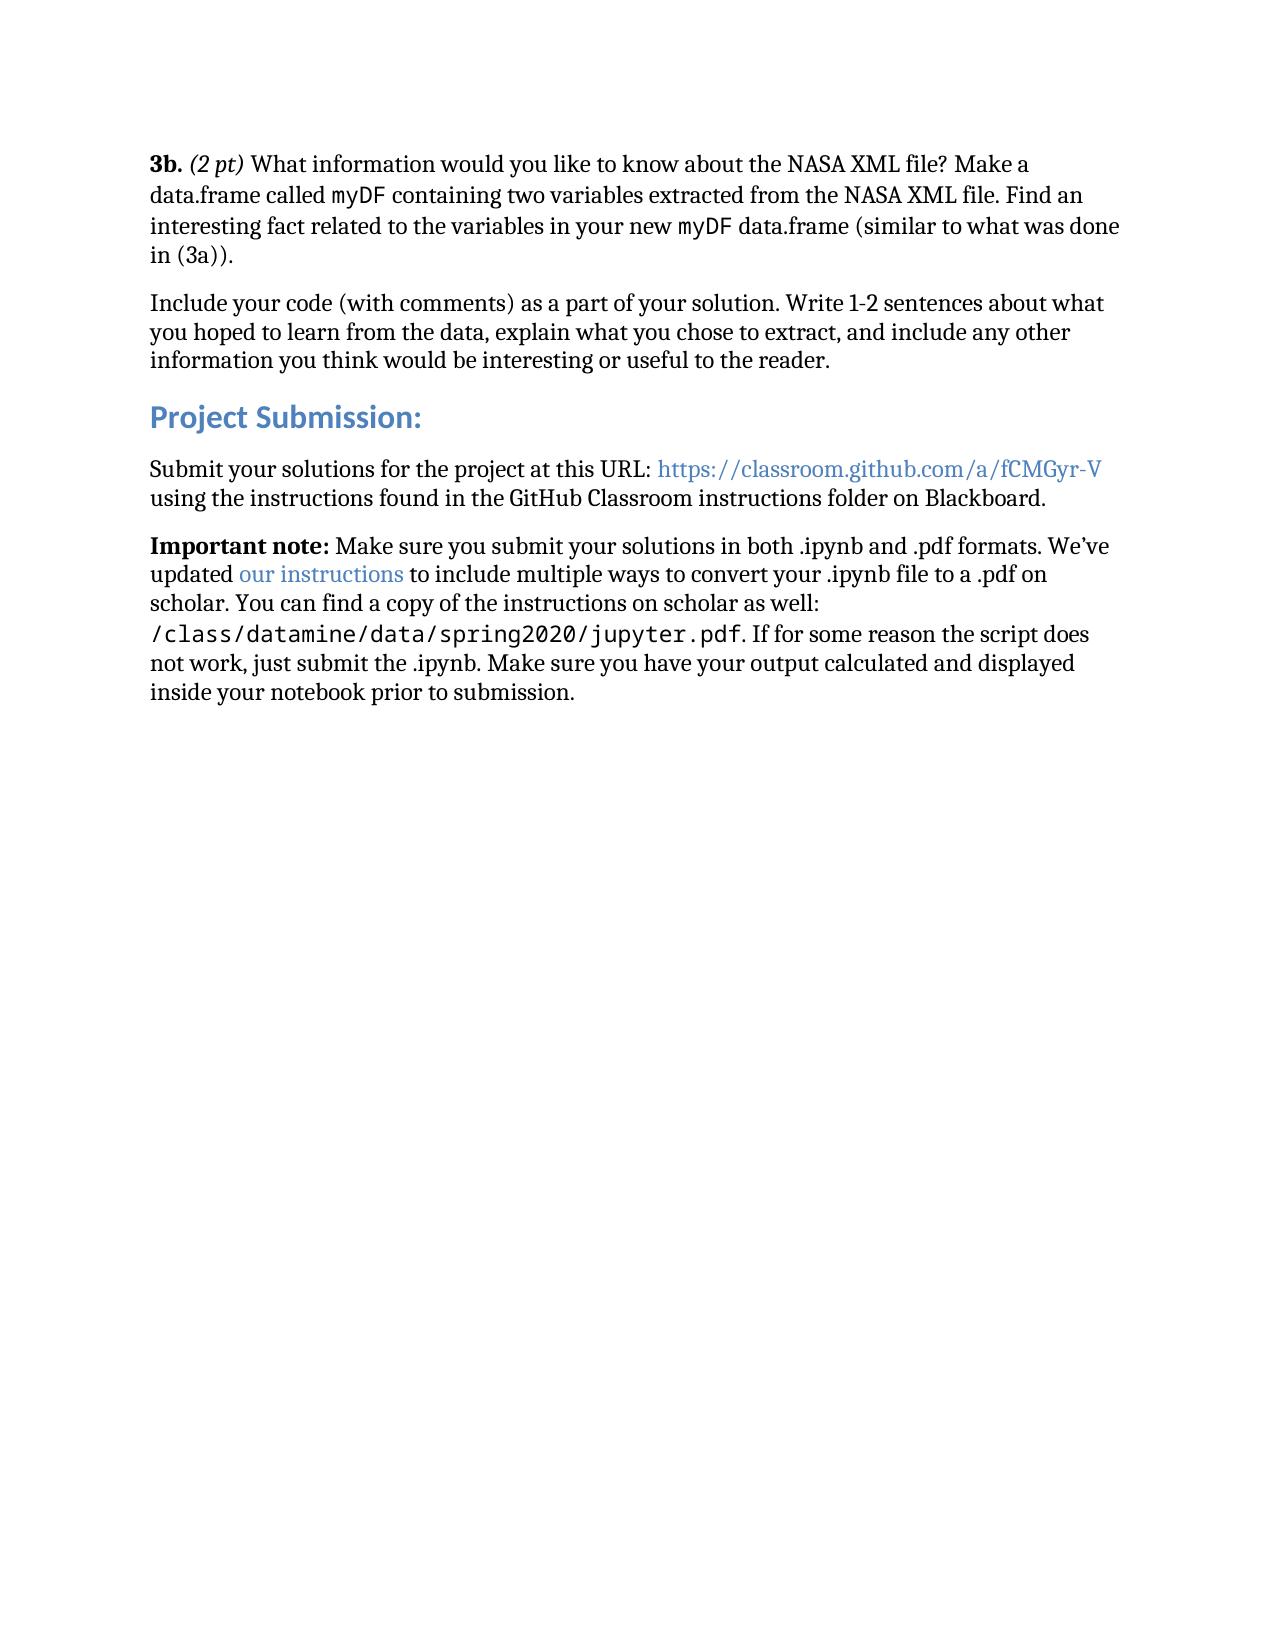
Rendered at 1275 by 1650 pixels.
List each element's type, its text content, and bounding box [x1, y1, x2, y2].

text 3b. (2 pt) What information would you like to know about the NASA XML file? Make a data.frame called myDF containing two variables extracted from the NASA XML file. Find an interesting fact related to the variables in your new myDF data.frame (similar to what was done in (3a)). [150, 150, 1125, 270]
subtitle Project Submission: [150, 396, 1125, 437]
text Submit your solutions for the project at this URL: https://classroom.github.com/a/fCMGyr-V using the instructions found in the GitHub Classroom instructions folder on Blackboard. [150, 455, 1125, 513]
text Important note: Make sure you submit your solutions in both .ipynb and .pdf formats. We’ve updated our instructions to include multiple ways to convert your .ipynb file to a .pdf on scholar. You can find a copy of the instructions on scholar as well: /class/datamine/data/spring2020/jupyter.pdf. If for some reason the script does not work, just submit the .ipynb. Make sure you have your output calculated and displayed inside your notebook prior to submission. [150, 532, 1125, 707]
text Include your code (with comments) as a part of your solution. Write 1-2 sentences about what you hoped to learn from the data, explain what you chose to extract, and include any other information you think would be interesting or useful to the reader. [150, 289, 1125, 375]
